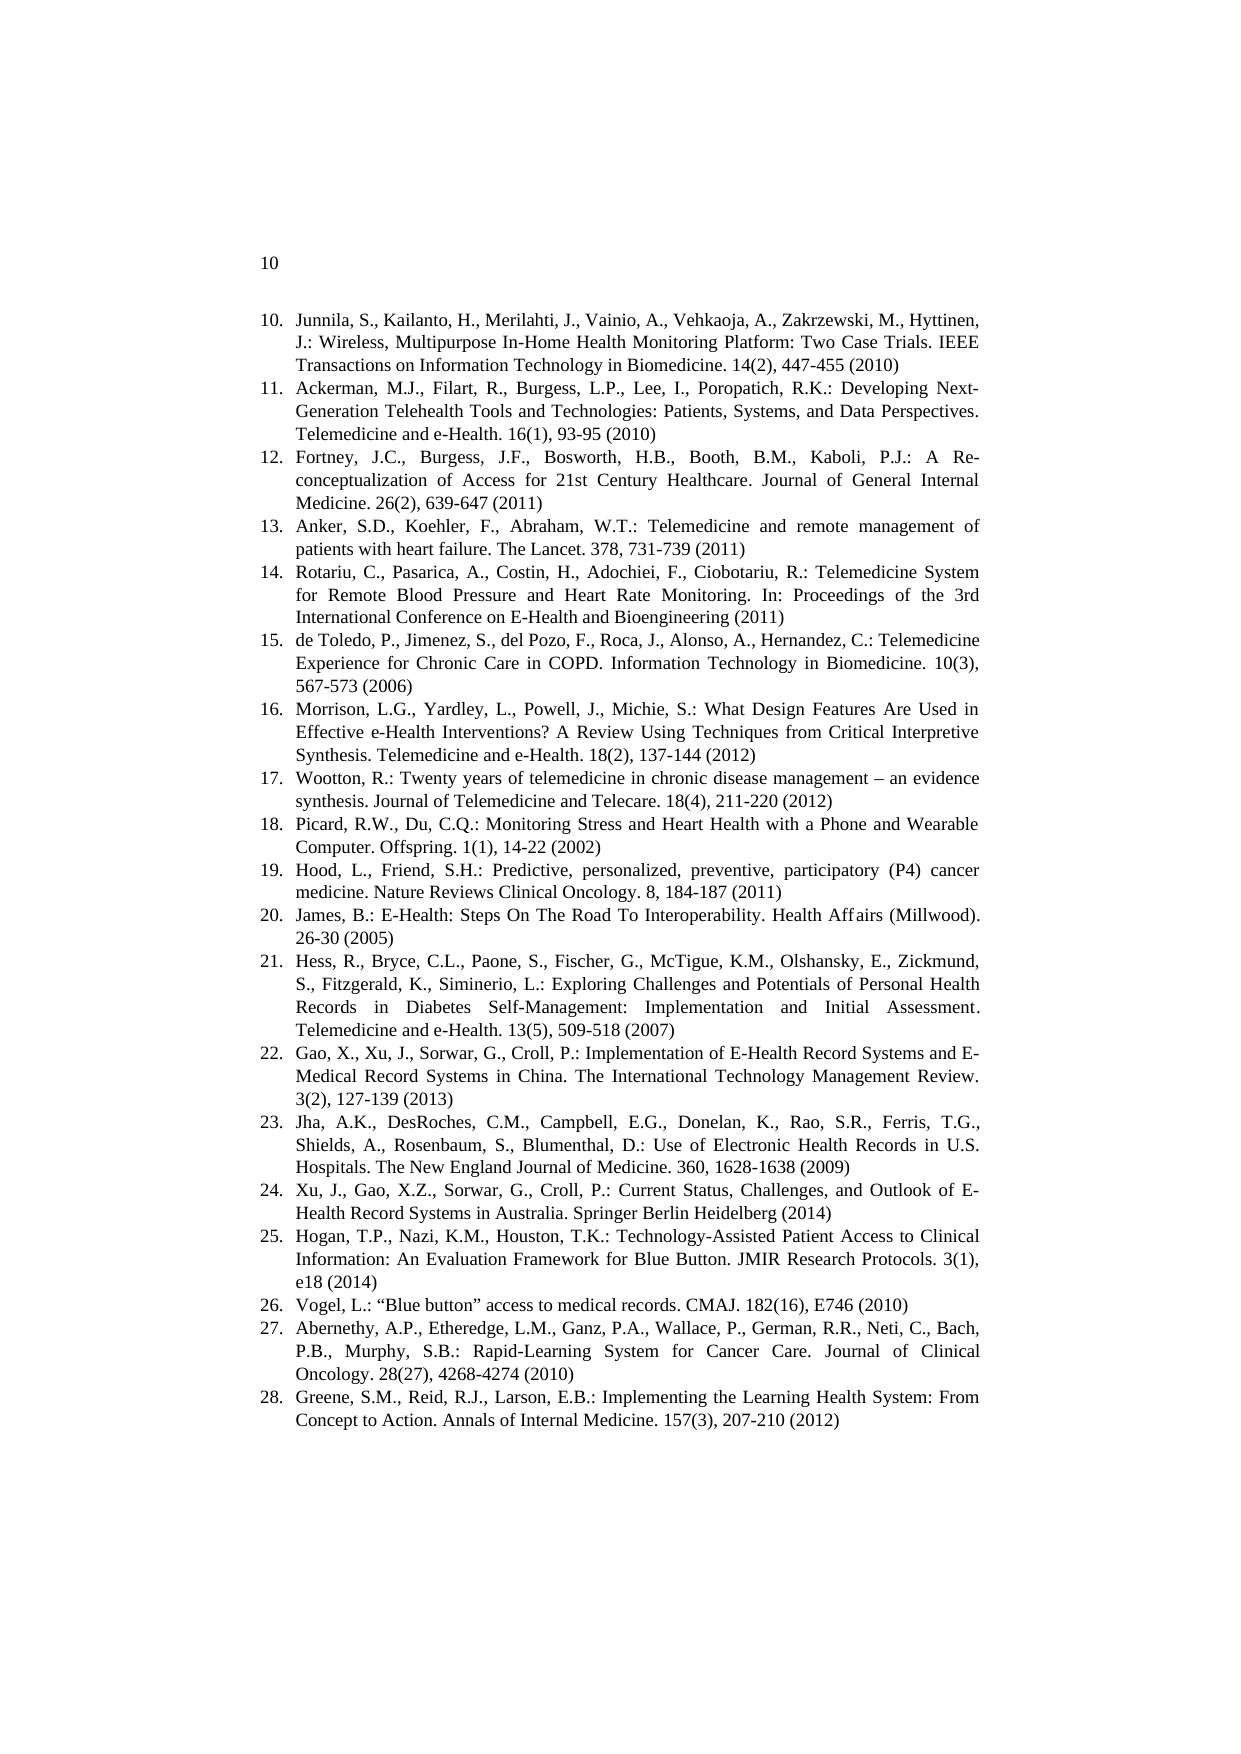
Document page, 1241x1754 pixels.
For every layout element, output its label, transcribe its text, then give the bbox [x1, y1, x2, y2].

text Ackerman, M.J., Filart, R., Burgess, L.P., Lee, I., Poropatich, R.K.: Developing Next-Generation Telehealth Tools and Technologies: Patients, Systems, and Data Perspectives. Telemedicine and e-Health. 16(1), 93-95 (2010) [283, 376, 980, 444]
text Anker, S.D., Koehler, F., Abraham, W.T.: Telemedicine and remote management of patients with heart failure. The Lancet. 378, 731-739 (2011) [283, 513, 980, 559]
text Junnila, S., Kailanto, H., Merilahti, J., Vainio, A., Vehkaoja, A., Zakrzewski, M., Hyttinen, J.: Wireless, Multipurpose In-Home Health Monitoring Platform: Two Case Trials. IEEE Transactions on Information Technology in Biomedicine. 14(2), 447-455 (2010) [283, 307, 980, 376]
text Gao, X., Xu, J., Sorwar, G., Croll, P.: Implementation of E-Health Record Systems and E-Medical Record Systems in China. The International Technology Management Review. 3(2), 127-139 (2013) [283, 1040, 980, 1109]
text Picard, R.W., Du, C.Q.: Monitoring Stress and Heart Health with a Phone and Wearable Computer. Offspring. 1(1), 14-22 (2002) [283, 811, 980, 857]
text Rotariu, C., Pasarica, A., Costin, H., Adochiei, F., Ciobotariu, R.: Telemedicine System for Remote Blood Pressure and Heart Rate Monitoring. In: Proceedings of the 3rd International Conference on E-Health and Bioengineering (2011) [283, 559, 980, 628]
text Hood, L., Friend, S.H.: Predictive, personalized, preventive, participatory (P4) cancer medicine. Nature Reviews Clinical Oncology. 8, 184-187 (2011) [283, 857, 980, 903]
text Wootton, R.: Twenty years of telemedicine in chronic disease management – an evidence synthesis. Journal of Telemedicine and Telecare. 18(4), 211-220 (2012) [283, 765, 980, 811]
text Morrison, L.G., Yardley, L., Powell, J., Michie, S.: What Design Features Are Used in Effective e-Health Interventions? A Review Using Techniques from Critical Interpretive Synthesis. Telemedicine and e-Health. 18(2), 137-144 (2012) [283, 697, 980, 765]
text Fortney, J.C., Burgess, J.F., Bosworth, H.B., Booth, B.M., Kaboli, P.J.: A Re-conceptualization of Access for 21st Century Healthcare. Journal of General Internal Medicine. 26(2), 639-647 (2011) [283, 444, 980, 513]
text Jha, A.K., DesRoches, C.M., Campbell, E.G., Donelan, K., Rao, S.R., Ferris, T.G., Shields, A., Rosenbaum, S., Blumenthal, D.: Use of Electronic Health Records in U.S. Hospitals. The New England Journal of Medicine. 360, 1628-1638 (2009) [283, 1109, 980, 1178]
text Abernethy, A.P., Etheredge, L.M., Ganz, P.A., Wallace, P., German, R.R., Neti, C., Bach, P.B., Murphy, S.B.: Rapid-Learning System for Cancer Care. Journal of Clinical Oncology. 28(27), 4268-4274 (2010) [283, 1315, 980, 1384]
text Greene, S.M., Reid, R.J., Larson, E.B.: Implementing the Learning Health System: From Concept to Action. Annals of Internal Medicine. 157(3), 207-210 (2012) [283, 1384, 980, 1430]
text Xu, J., Gao, X.Z., Sorwar, G., Croll, P.: Current Status, Challenges, and Outlook of E-Health Record Systems in Australia. Springer Berlin Heidelberg (2014) [283, 1178, 980, 1224]
text Hogan, T.P., Nazi, K.M., Houston, T.K.: Technology-Assisted Patient Access to Clinical Information: An Evaluation Framework for Blue Button. JMIR Research Protocols. 3(1), e18 (2014) [283, 1224, 980, 1292]
text James, B.: E-Health: Steps On The Road To Interoperability. Health Affairs (Millwood). 26-30 (2005) [283, 903, 980, 949]
text Hess, R., Bryce, C.L., Paone, S., Fischer, G., McTigue, K.M., Olshansky, E., Zickmund, S., Fitzgerald, K., Siminerio, L.: Exploring Challenges and Potentials of Personal Health Records in Diabetes Self-Management: Implementation and Initial Assessment. Telemedicine and e-Health. 13(5), 509-518 (2007) [283, 949, 980, 1040]
text Vogel, L.: “Blue button” access to medical records. CMAJ. 182(16), E746 (2010) [283, 1292, 980, 1315]
text de Toledo, P., Jimenez, S., del Pozo, F., Roca, J., Alonso, A., Hernandez, C.: Telemedicine Experience for Chronic Care in COPD. Information Technology in Biomedicine. 10(3), 567-573 (2006) [283, 628, 980, 697]
